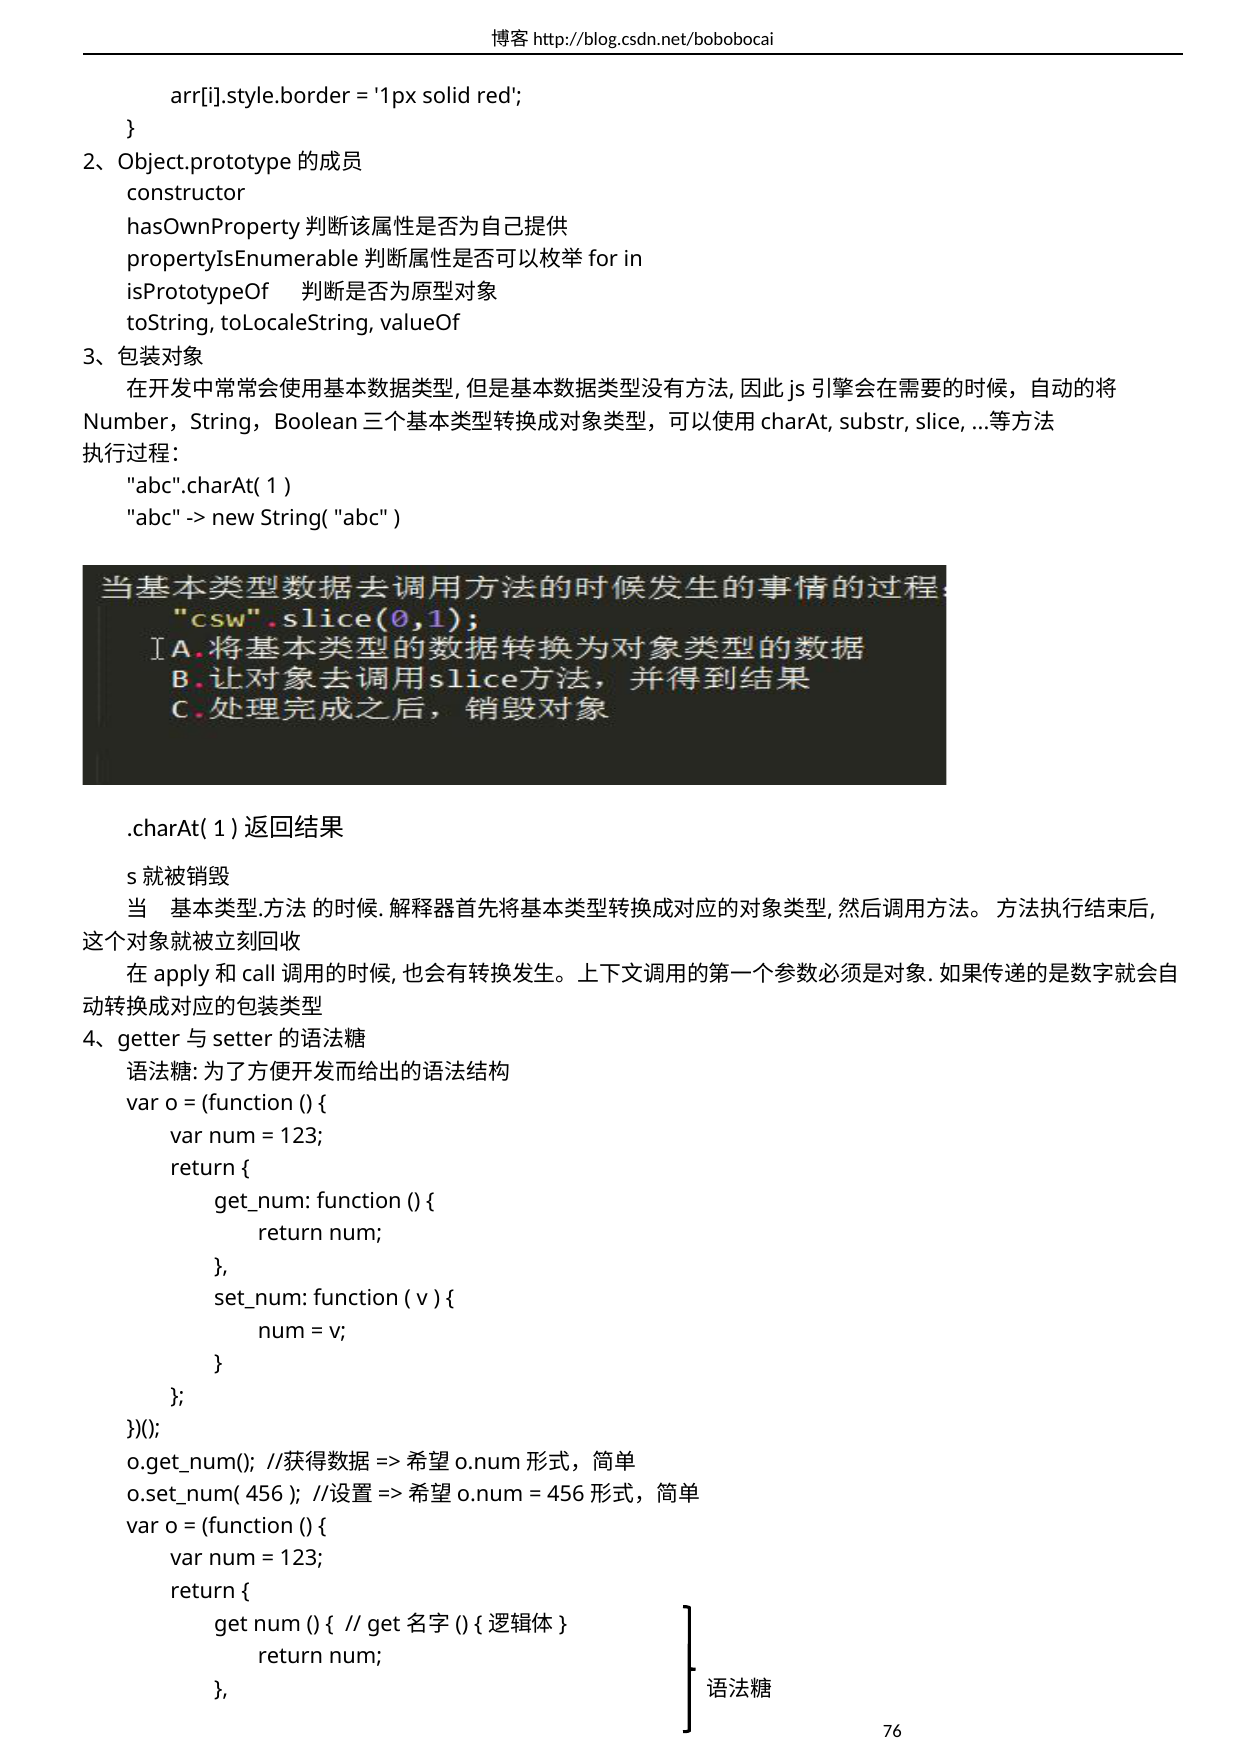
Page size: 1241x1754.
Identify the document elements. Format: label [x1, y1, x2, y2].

picture [82, 565, 947, 785]
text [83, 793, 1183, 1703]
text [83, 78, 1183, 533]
